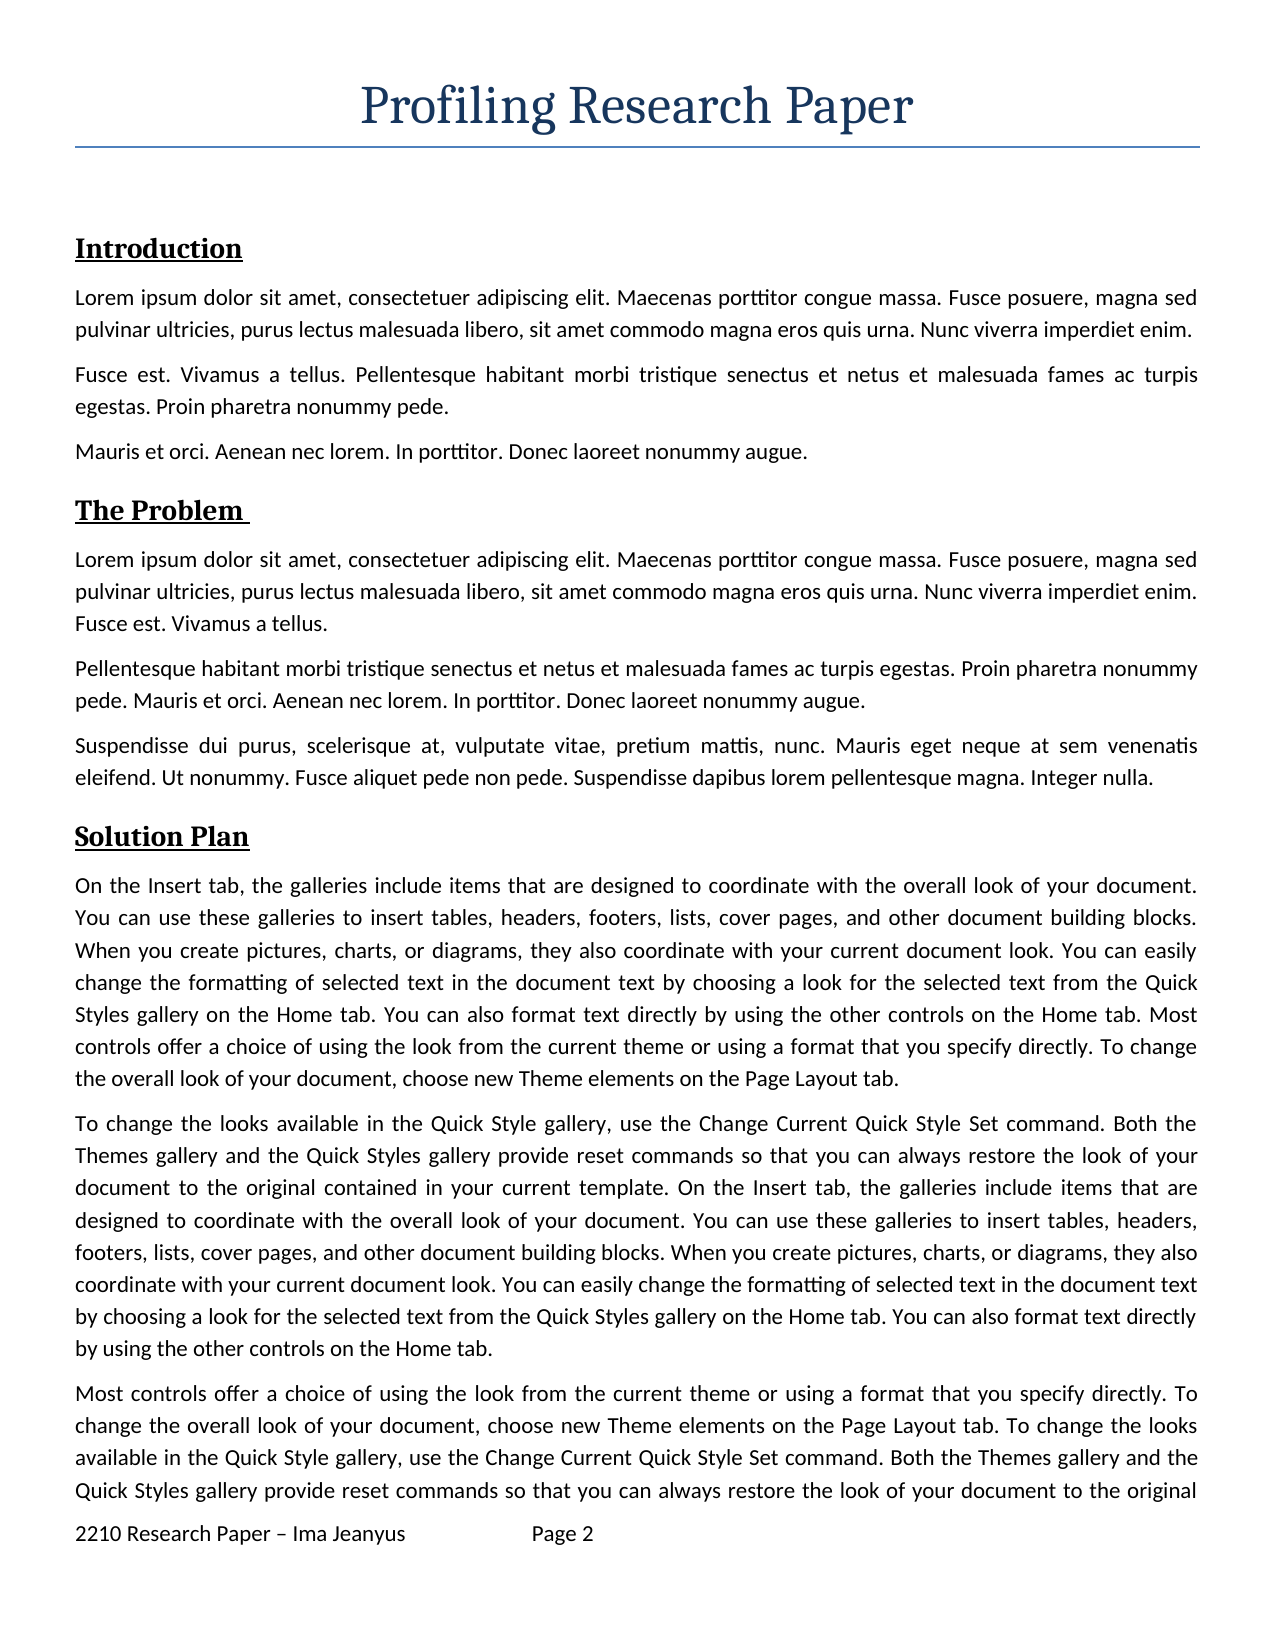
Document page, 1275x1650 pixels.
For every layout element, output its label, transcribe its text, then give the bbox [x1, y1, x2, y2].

text To change the looks available in the Quick Style gallery, use the Change Current Quick Style Set command. Both the Themes gallery and the Quick Styles gallery provide reset commands so that you can always restore the look of your document to the original contained in your current template. On the Insert tab, the galleries include items that are designed to coordinate with the overall look of your document. You can use these galleries to insert tables, headers, footers, lists, cover pages, and other document building blocks. When you create pictures, charts, or diagrams, they also coordinate with your current document look. You can easily change the formatting of selected text in the document text by choosing a look for the selected text from the Quick Styles gallery on the Home tab. You can also format text directly by using the other controls on the Home tab. [75, 1109, 1200, 1362]
text On the Insert tab, the galleries include items that are designed to coordinate with the overall look of your document. You can use these galleries to insert tables, headers, footers, lists, cover pages, and other document building blocks. When you create pictures, charts, or diagrams, they also coordinate with your current document look. You can easily change the formatting of selected text in the document text by choosing a look for the selected text from the Quick Styles gallery on the Home tab. You can also format text directly by using the other controls on the Home tab. Most controls offer a choice of using the look from the current theme or using a format that you specify directly. To change the overall look of your document, choose new Theme elements on the Page Layout tab. [75, 871, 1200, 1092]
text Fusce est. Vivamus a tellus. Pellentesque habitant morbi tristique senectus et netus et malesuada fames ac turpis egestas. Proin pharetra nonummy pede. [75, 360, 1200, 420]
text Lorem ipsum dolor sit amet, consectetuer adipiscing elit. Maecenas porttitor congue massa. Fusce posuere, magna sed pulvinar ultricies, purus lectus malesuada libero, sit amet commodo magna eros quis urna. Nunc viverra imperdiet enim. Fusce est. Vivamus a tellus. [75, 545, 1200, 637]
text Mauris et orci. Aenean nec lorem. In porttitor. Donec laoreet nonummy augue. [75, 437, 1200, 465]
text Pellentesque habitant morbi tristique senectus et netus et malesuada fames ac turpis egestas. Proin pharetra nonummy pede. Mauris et orci. Aenean nec lorem. In porttitor. Donec laoreet nonummy augue. [75, 654, 1200, 714]
text Lorem ipsum dolor sit amet, consectetuer adipiscing elit. Maecenas porttitor congue massa. Fusce posuere, magna sed pulvinar ultricies, purus lectus malesuada libero, sit amet commodo magna eros quis urna. Nunc viverra imperdiet enim. [75, 283, 1200, 343]
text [75, 1379, 1200, 1504]
text Suspendisse dui purus, scelerisque at, vulputate vitae, pretium mattis, nunc. Mauris eget neque at sem venenatis eleifend. Ut nonummy. Fusce aliquet pede non pede. Suspendisse dapibus lorem pellentesque magna. Integer nulla. [75, 731, 1200, 791]
subtitle The Problem [75, 494, 1200, 527]
subtitle Introduction [75, 232, 1200, 266]
subtitle Solution Plan [75, 820, 1200, 854]
